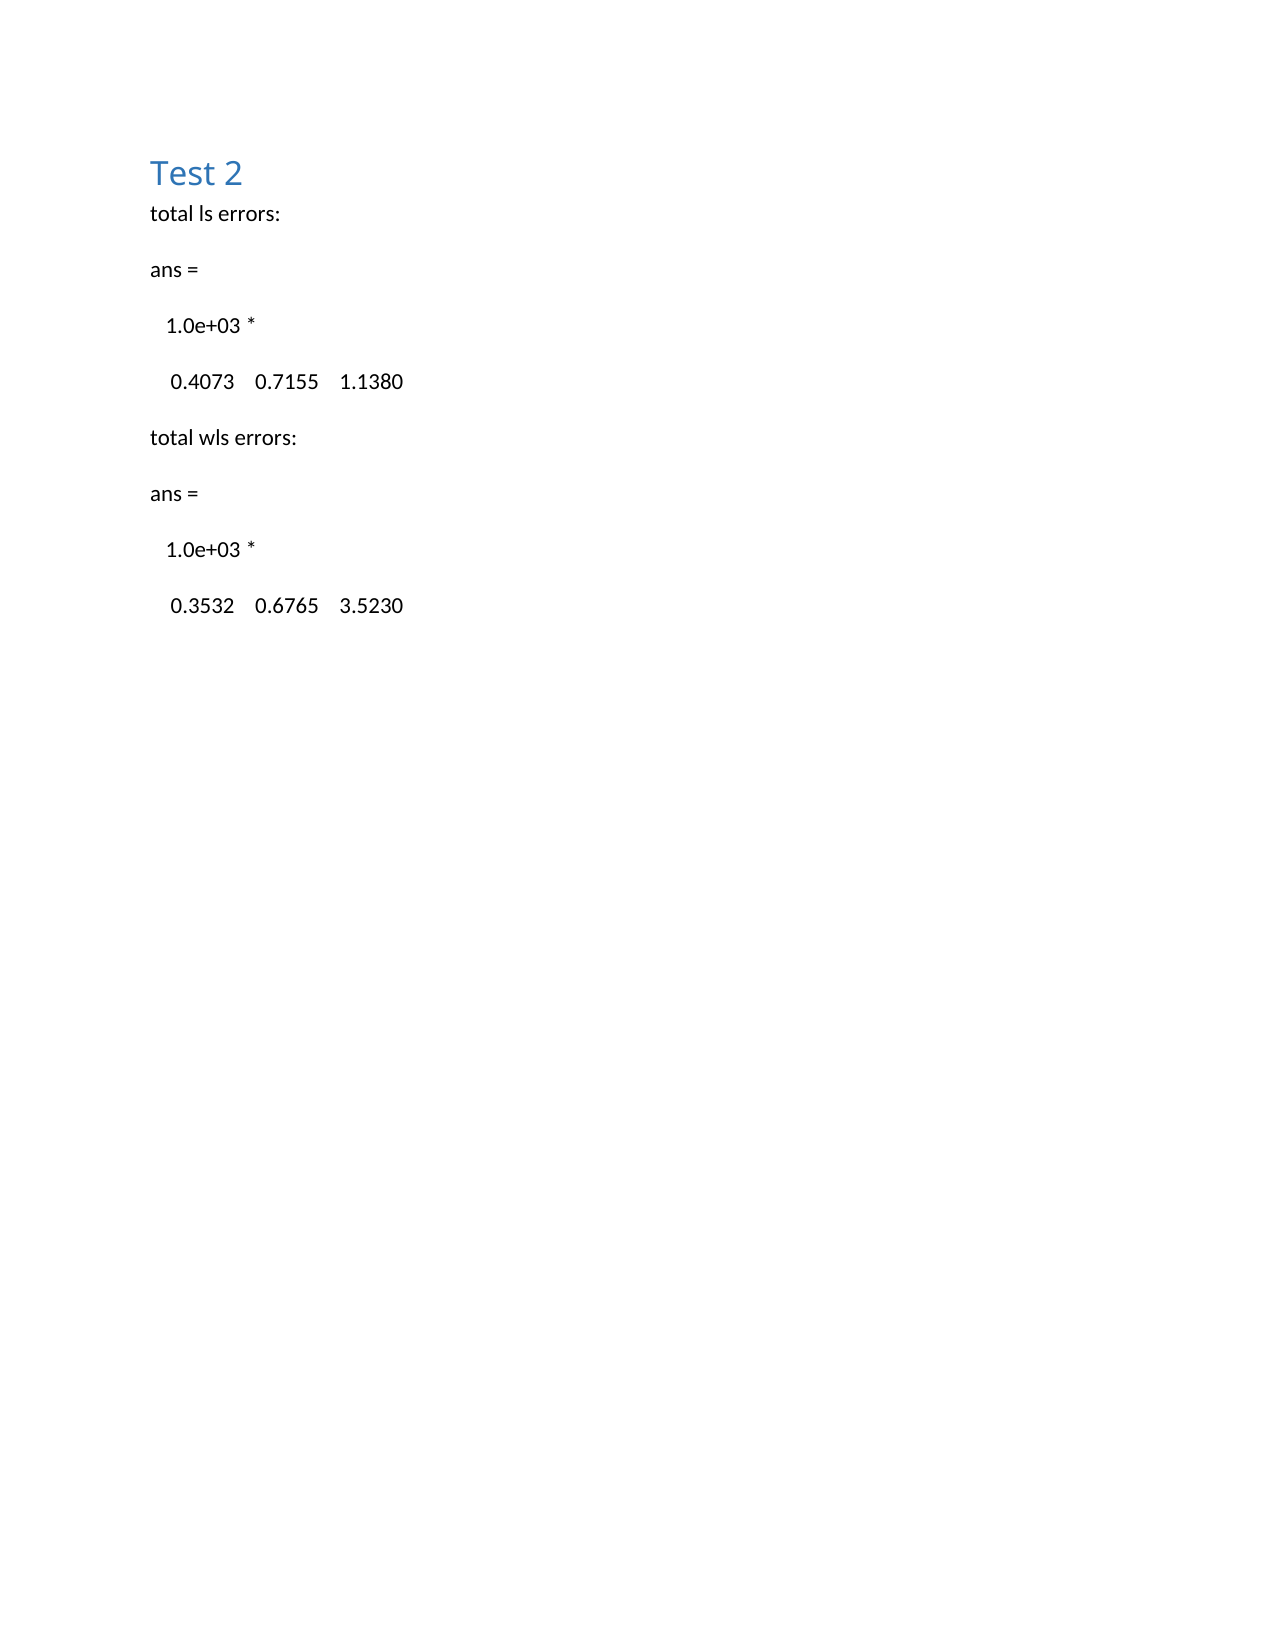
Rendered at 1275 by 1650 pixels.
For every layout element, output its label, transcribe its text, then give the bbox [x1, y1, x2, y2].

text total ls errors: [150, 199, 1125, 227]
text 0.4073 0.7155 1.1380 [150, 367, 1125, 395]
text ans = [150, 255, 1125, 283]
text 0.3532 0.6765 3.5230 [150, 591, 1125, 619]
text 1.0e+03 * [150, 311, 1125, 339]
subtitle Test 2 [150, 150, 1125, 195]
text 1.0e+03 * [150, 535, 1125, 563]
text total wls errors: [150, 423, 1125, 451]
text ans = [150, 479, 1125, 507]
